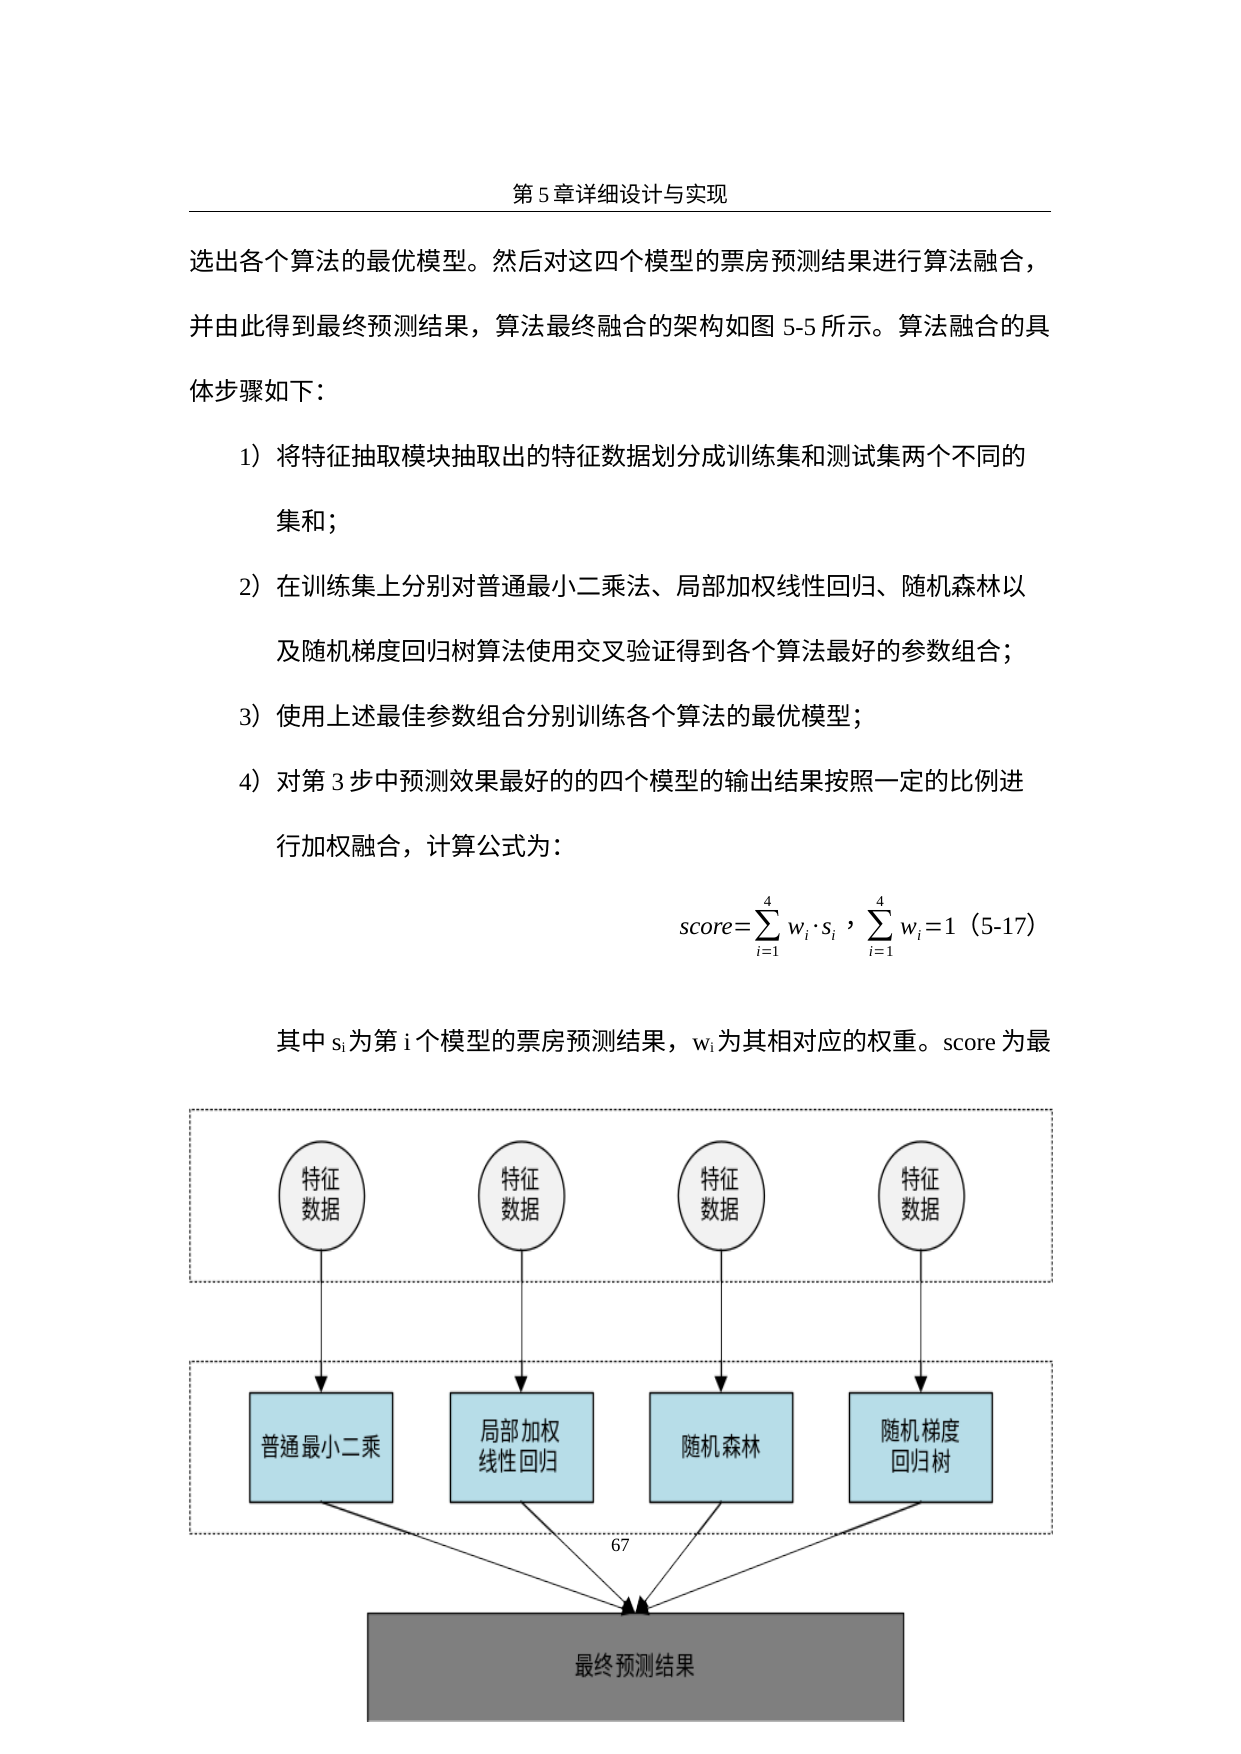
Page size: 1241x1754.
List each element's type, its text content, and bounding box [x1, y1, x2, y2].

title 1）将特征抽取模块抽取出的特征数据划分成训练集和测试集两个不同的 [189, 422, 1051, 487]
title 4）对第3步中预测效果最好的的四个模型的输出结果按照一定的比例进 [189, 747, 1051, 812]
title 3）使用上述最佳参数组合分别训练各个算法的最优模型； [189, 682, 1051, 747]
title 其中si为第i个模型的票房预测结果，wi为其相对应的权重。score为最终的票房预测结果。 [276, 1007, 1051, 1072]
title 集和； [226, 487, 1051, 552]
title 及随机梯度回归树算法使用交叉验证得到各个算法最好的参数组合； [233, 617, 1051, 682]
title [189, 227, 1051, 422]
text （5-17） [189, 877, 1051, 974]
title 2）在训练集上分别对普通最小二乘法、局部加权线性回归、随机森林以 [189, 552, 1051, 617]
title 行加权融合，计算公式为： [226, 812, 1051, 877]
